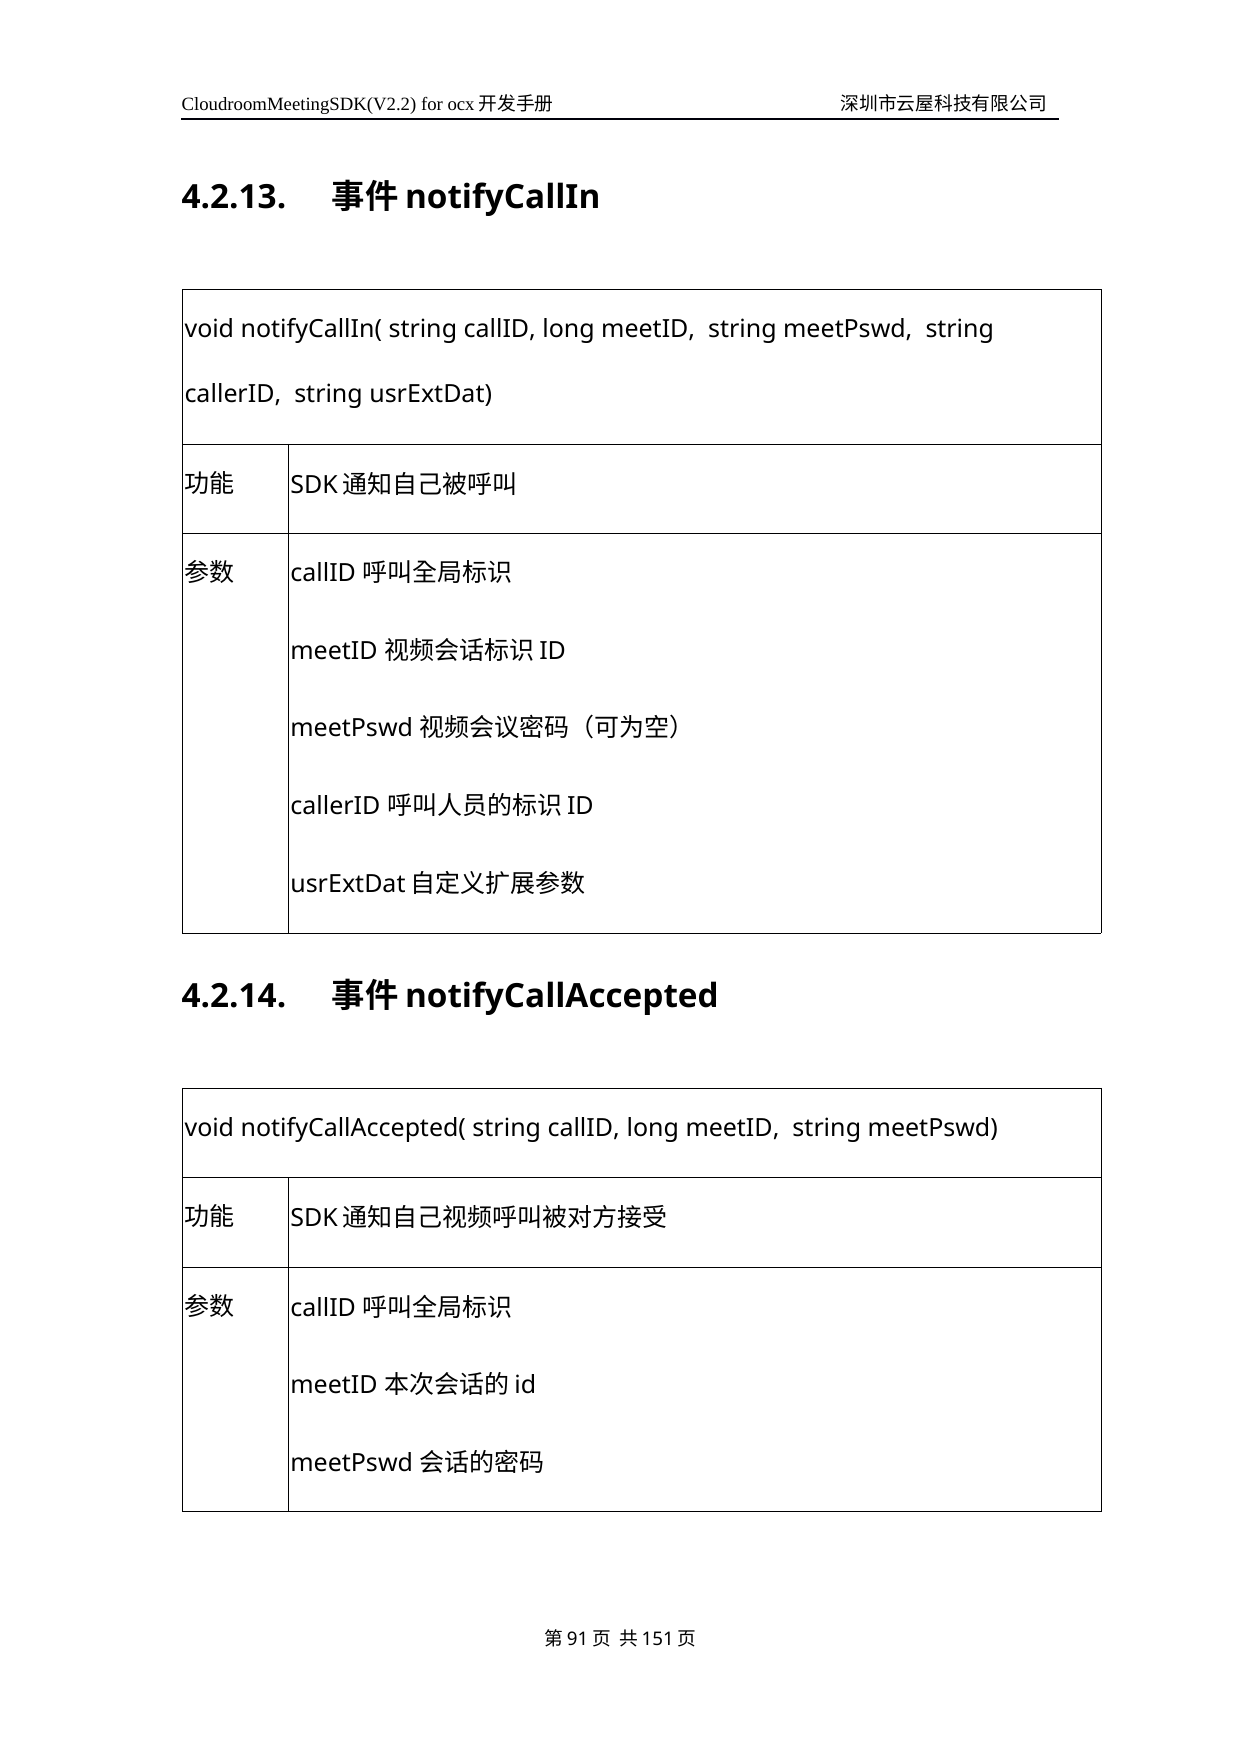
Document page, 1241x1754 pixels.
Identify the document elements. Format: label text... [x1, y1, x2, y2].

table_header void notifyCallAccepted( string callID, long meetID, string meetPswd) [183, 1089, 1101, 1177]
table_cell callID 呼叫全局标识 meetID 本次会话的id meetPswd 会话的密码 [289, 1268, 1101, 1511]
table_cell SDK通知自己被呼叫 [289, 445, 1101, 533]
table_cell 功能 [183, 445, 288, 533]
table_cell callID 呼叫全局标识 meetID 视频会话标识ID meetPswd 视频会议密码（可为空） callerID 呼叫人员的标识ID usrExtDat自定义扩展参数 [289, 534, 1101, 933]
table_cell 参数 [183, 534, 288, 933]
table_cell 功能 [183, 1178, 288, 1267]
subtitle 事件notifyCallAccepted [181, 960, 1059, 1025]
table_cell 参数 [183, 1268, 288, 1511]
table_cell SDK通知自己视频呼叫被对方接受 [289, 1178, 1101, 1267]
subtitle 事件notifyCallIn [181, 162, 1059, 227]
table_header void notifyCallIn( string callID, long meetID, string meetPswd, string callerID, string usrExtDat) [183, 290, 1101, 444]
